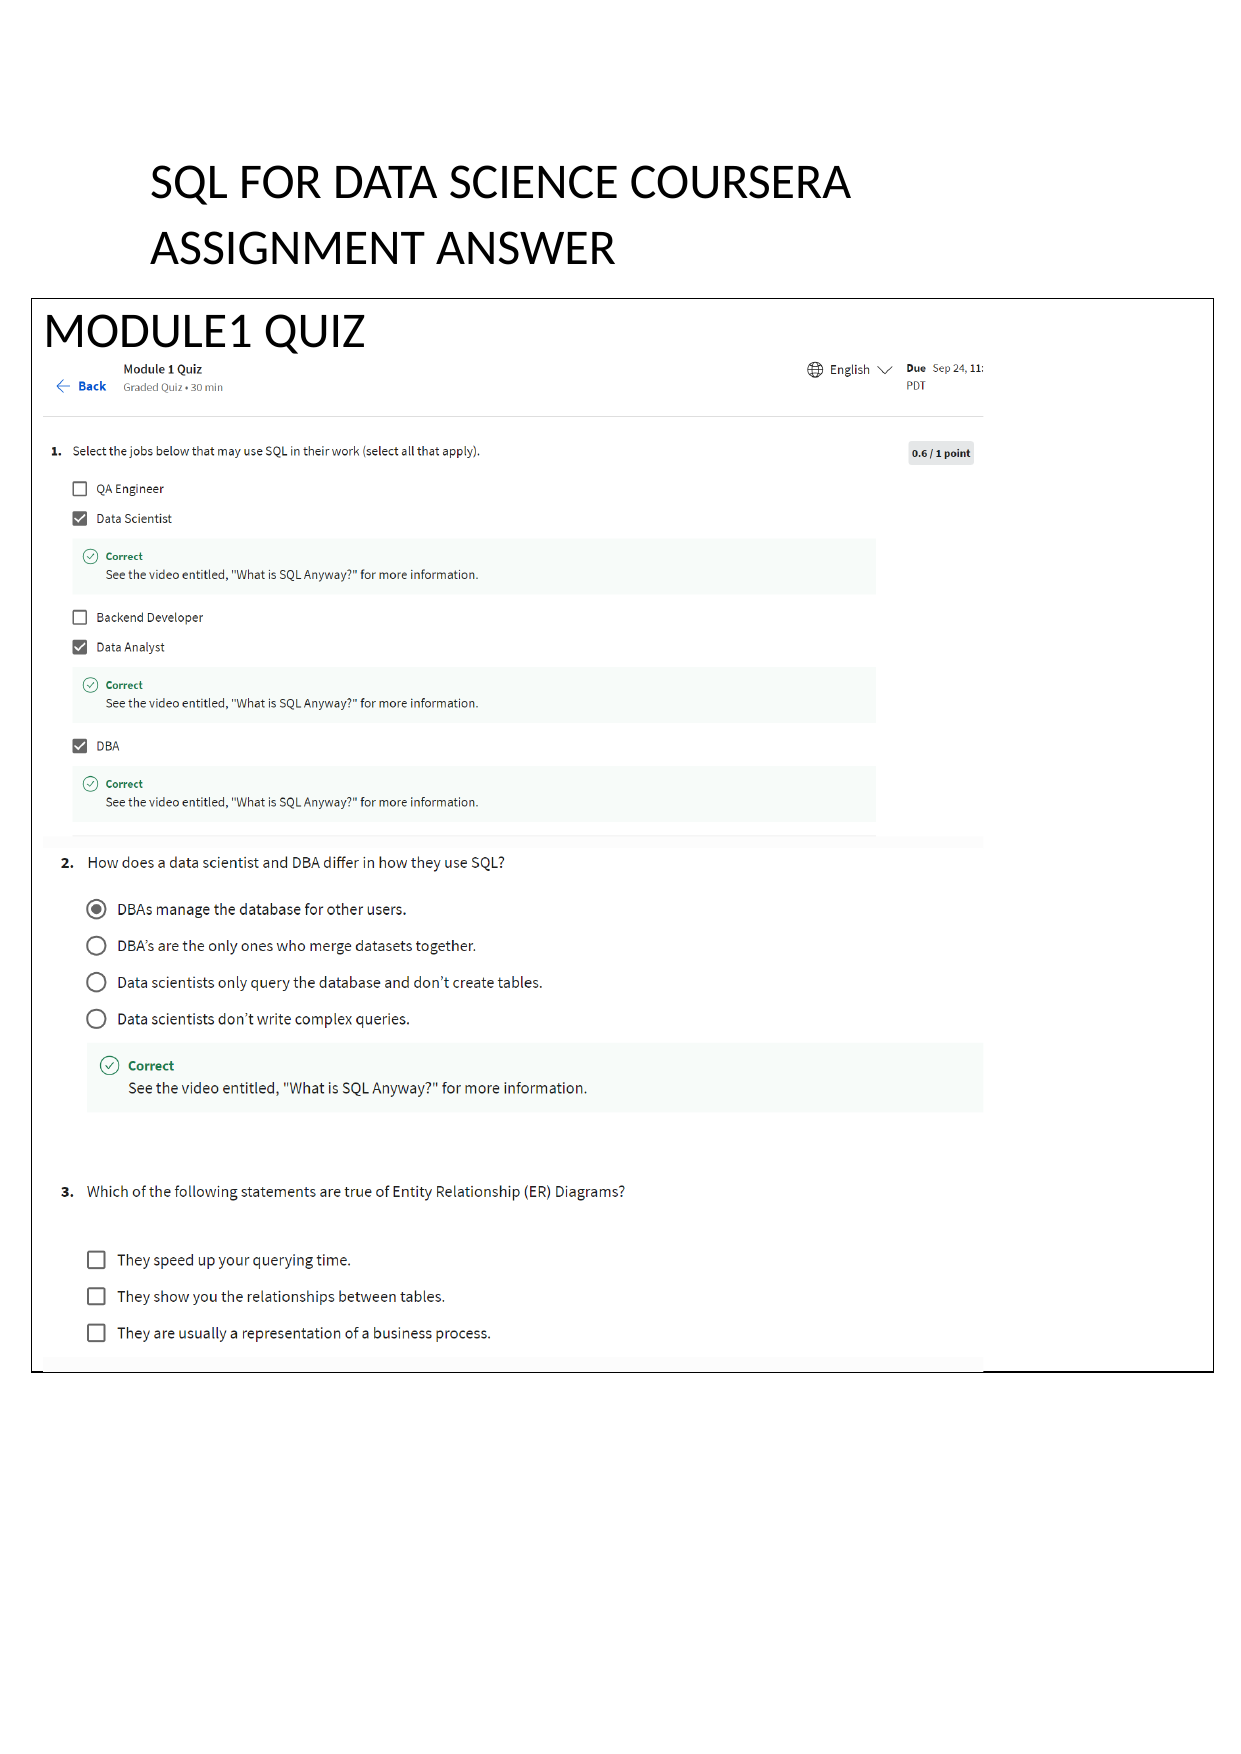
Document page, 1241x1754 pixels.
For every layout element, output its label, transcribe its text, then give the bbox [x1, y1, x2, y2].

text SQL FOR DATA SCIENCE COURSERA ASSIGNMENT ANSWER [150, 150, 1090, 277]
picture [43, 360, 984, 1372]
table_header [32, 299, 1213, 1371]
